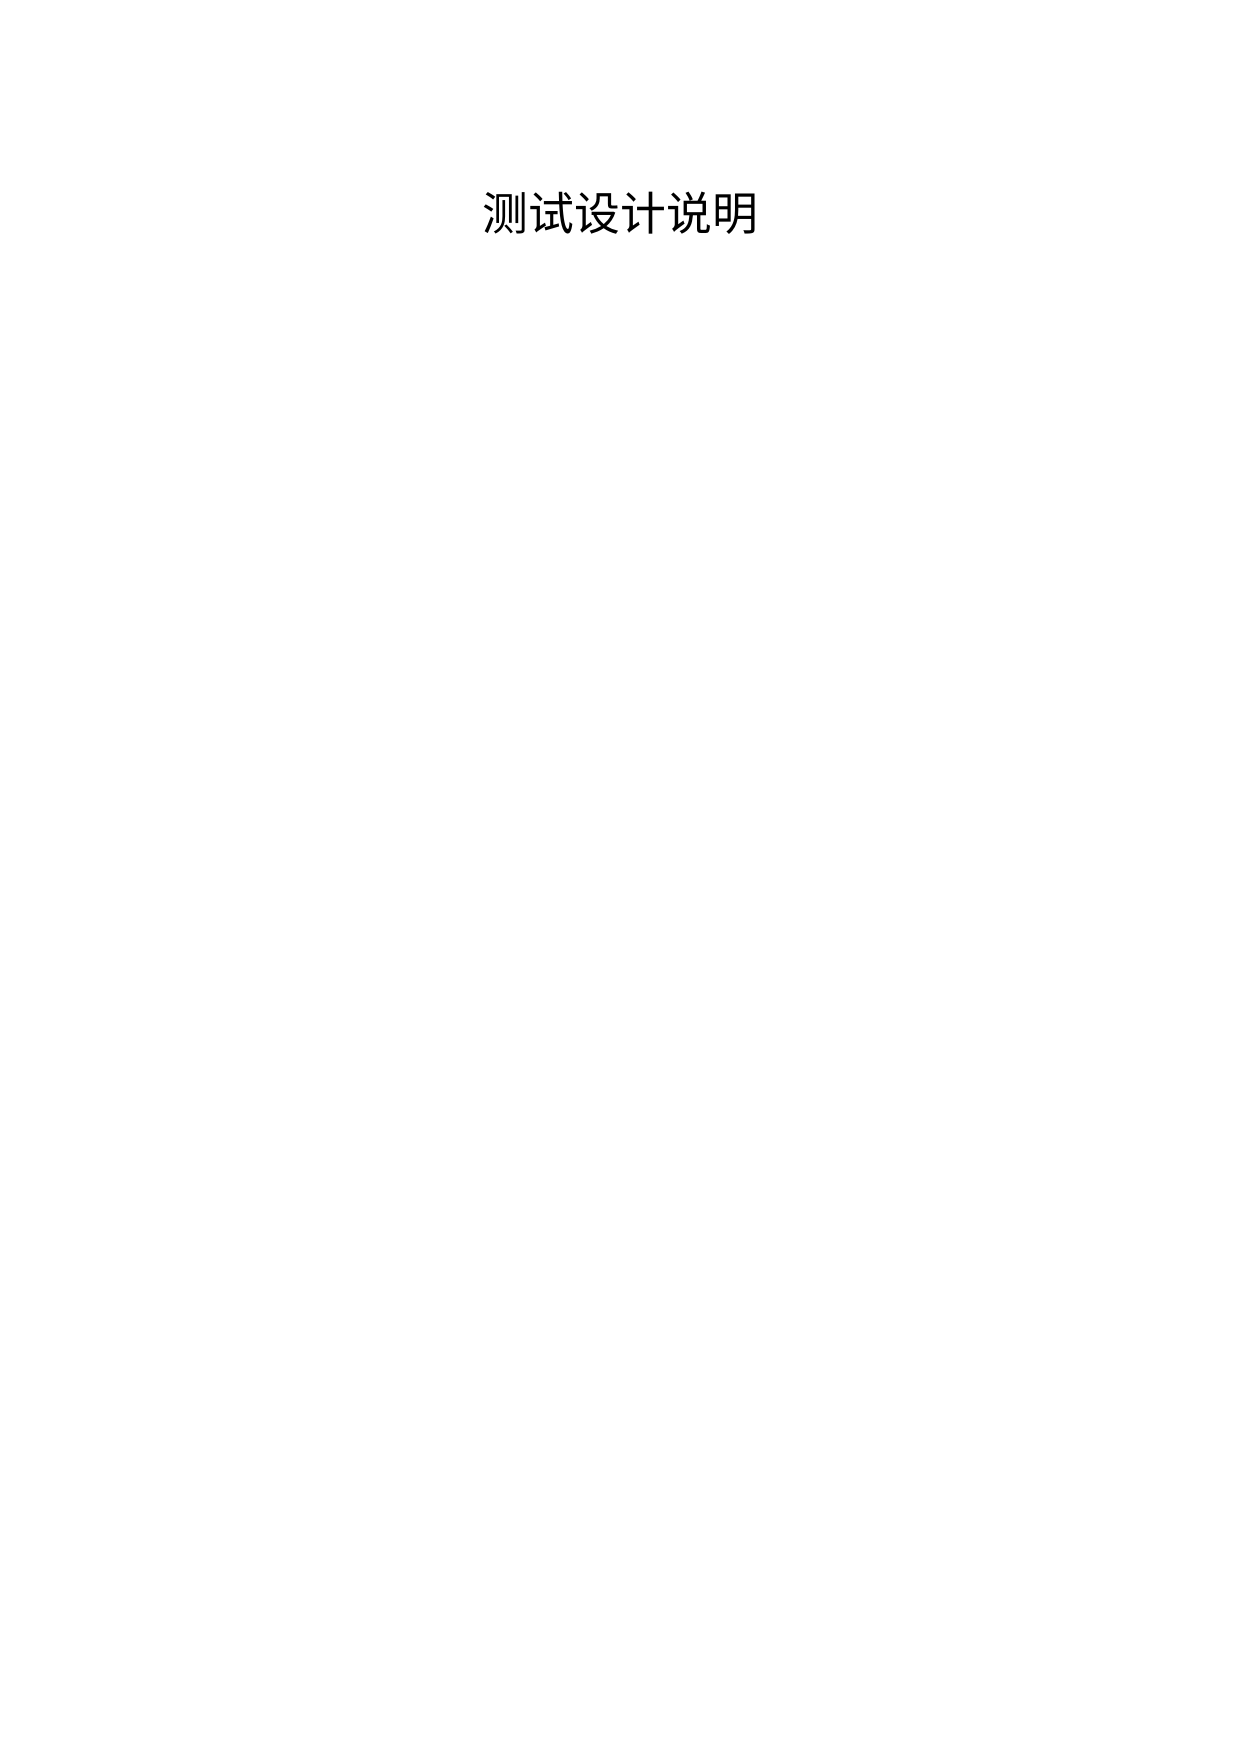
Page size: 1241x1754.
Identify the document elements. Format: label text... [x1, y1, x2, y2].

text 测试设计说明 [187, 162, 1053, 259]
